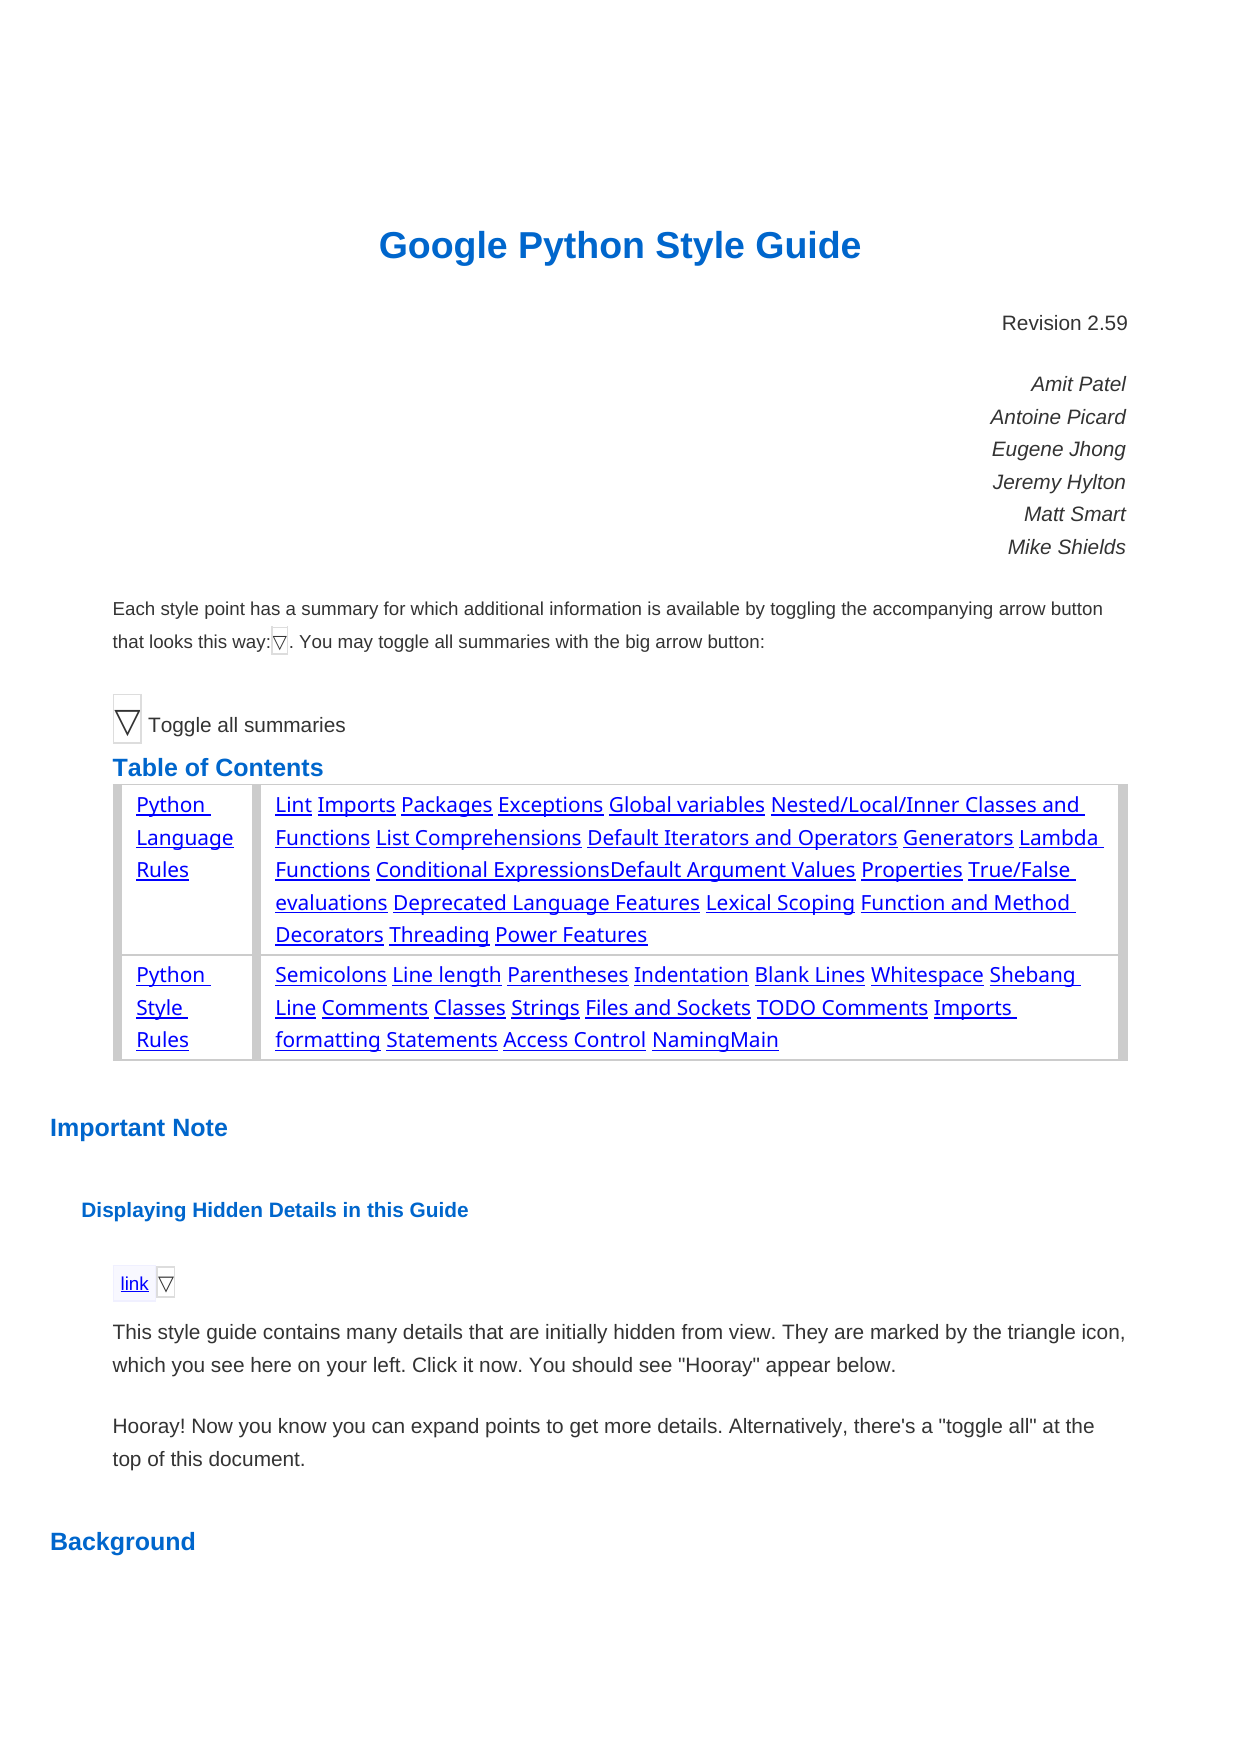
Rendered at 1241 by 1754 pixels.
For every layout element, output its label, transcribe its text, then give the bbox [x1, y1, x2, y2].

text ▽ Toggle all summaries [112, 686, 1128, 751]
text Important Note [50, 1111, 1128, 1143]
text Background [50, 1525, 1128, 1557]
text Revision 2.59 [112, 306, 1128, 339]
table_header Python Language Rules [122, 785, 252, 954]
text link▽ [112, 1251, 1128, 1316]
table_cell Python Style Rules [122, 956, 252, 1059]
table_header Lint Imports Packages Exceptions Global variables Nested/Local/Inner Classes and Functions List Comprehensions Default Iterators and Operators Generators Lambda Functions Conditional ExpressionsDefault Argument Values Properties True/False evaluations Deprecated Language Features Lexical Scoping Function and Method Decorators Threading Power Features [261, 785, 1118, 954]
table_cell Semicolons Line length Parentheses Indentation Blank Lines Whitespace Shebang Line Comments Classes Strings Files and Sockets TODO Comments Imports formatting Statements Access Control NamingMain [261, 956, 1118, 1059]
text Displaying Hidden Details in this Guide [81, 1193, 1128, 1226]
text This style guide contains many details that are initially hidden from view. They are marked by the triangle icon, which you see here on your left. Click it now. You should see "Hooray" appear below. [112, 1316, 1128, 1381]
text Amit Patel Antoine Picard Eugene Jhong Jeremy Hylton Matt Smart Mike Shields [112, 368, 1128, 563]
text Each style point has a summary for which additional information is available by toggling the accompanying arrow button that looks this way:▽. You may toggle all summaries with the big arrow button: [112, 592, 1128, 657]
text Google Python Style Guide [112, 212, 1128, 277]
text Table of Contents [112, 751, 1128, 784]
text Hooray! Now you know you can expand points to get more details. Alternatively, there's a "toggle all" at the top of this document. [112, 1410, 1128, 1475]
